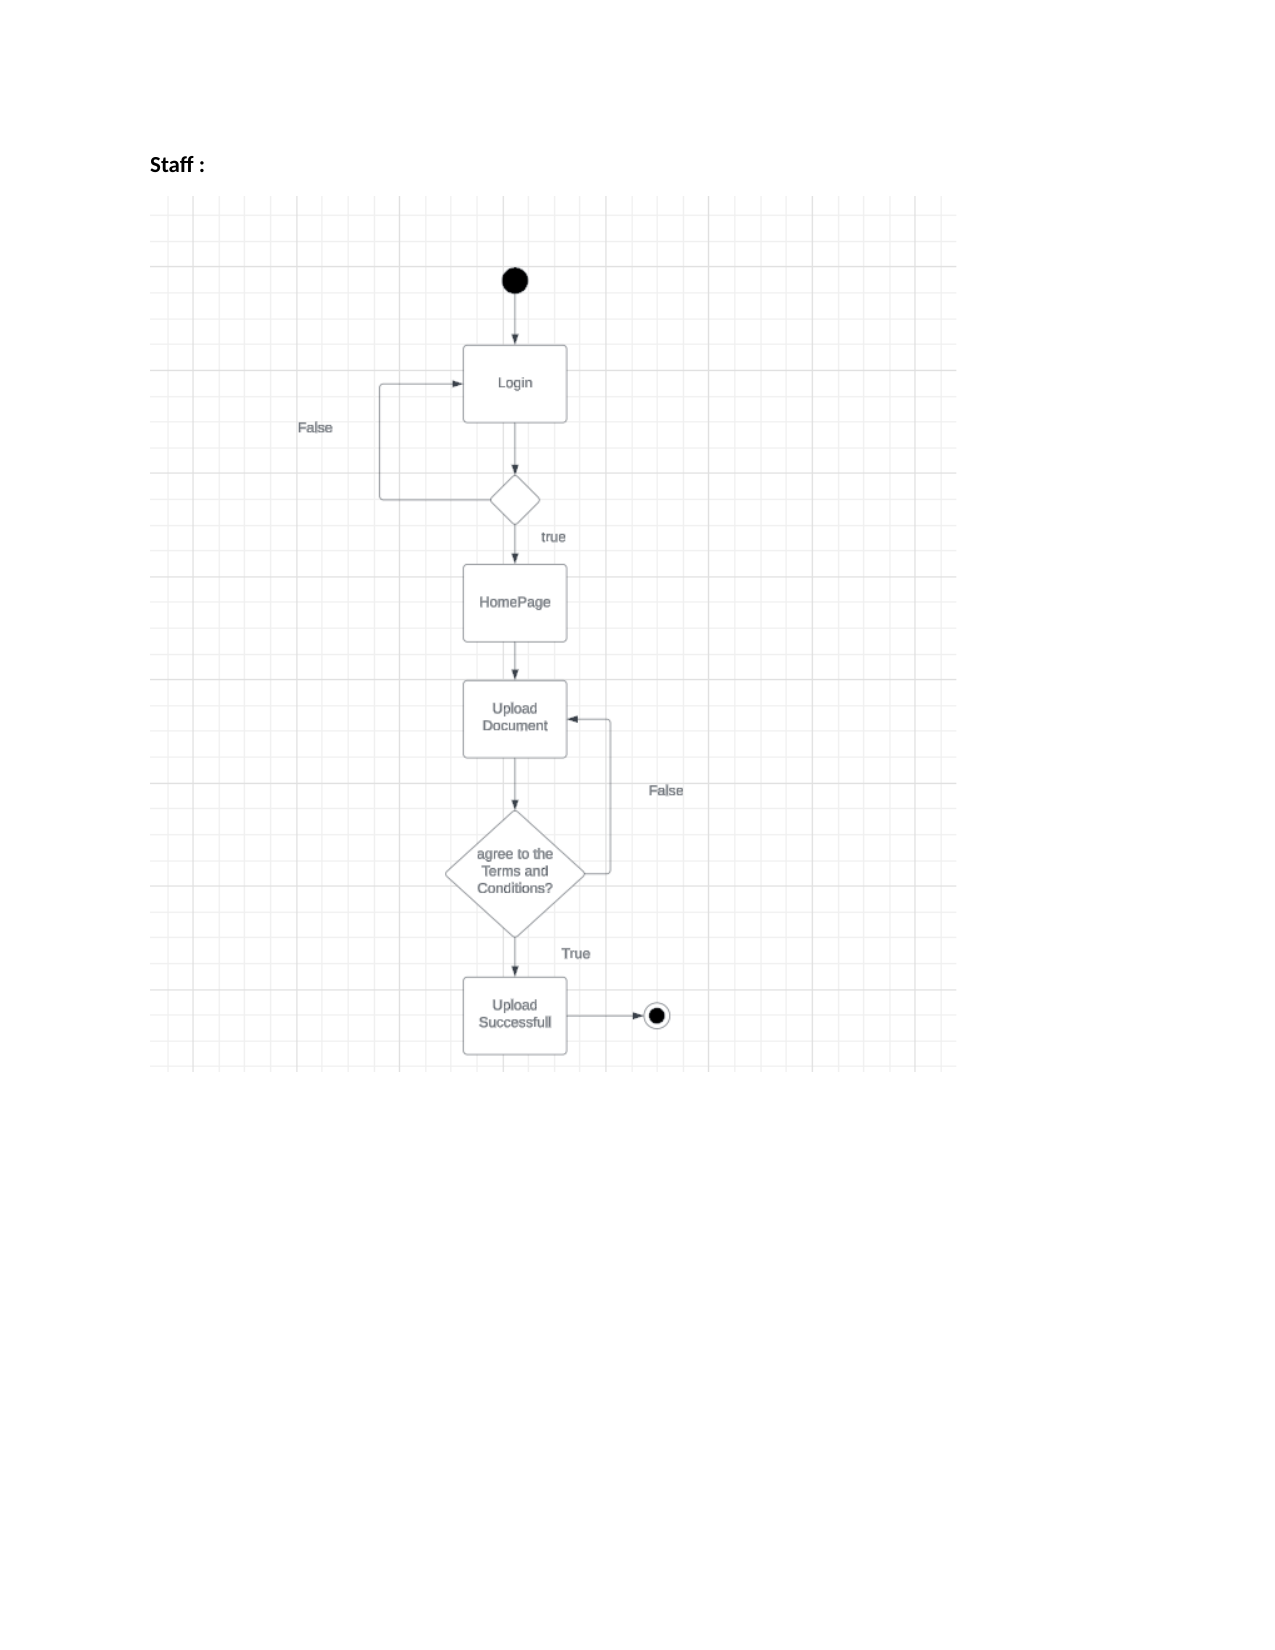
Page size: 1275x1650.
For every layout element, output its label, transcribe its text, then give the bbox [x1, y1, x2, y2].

picture [150, 196, 957, 1072]
text Staff : [150, 150, 1125, 178]
